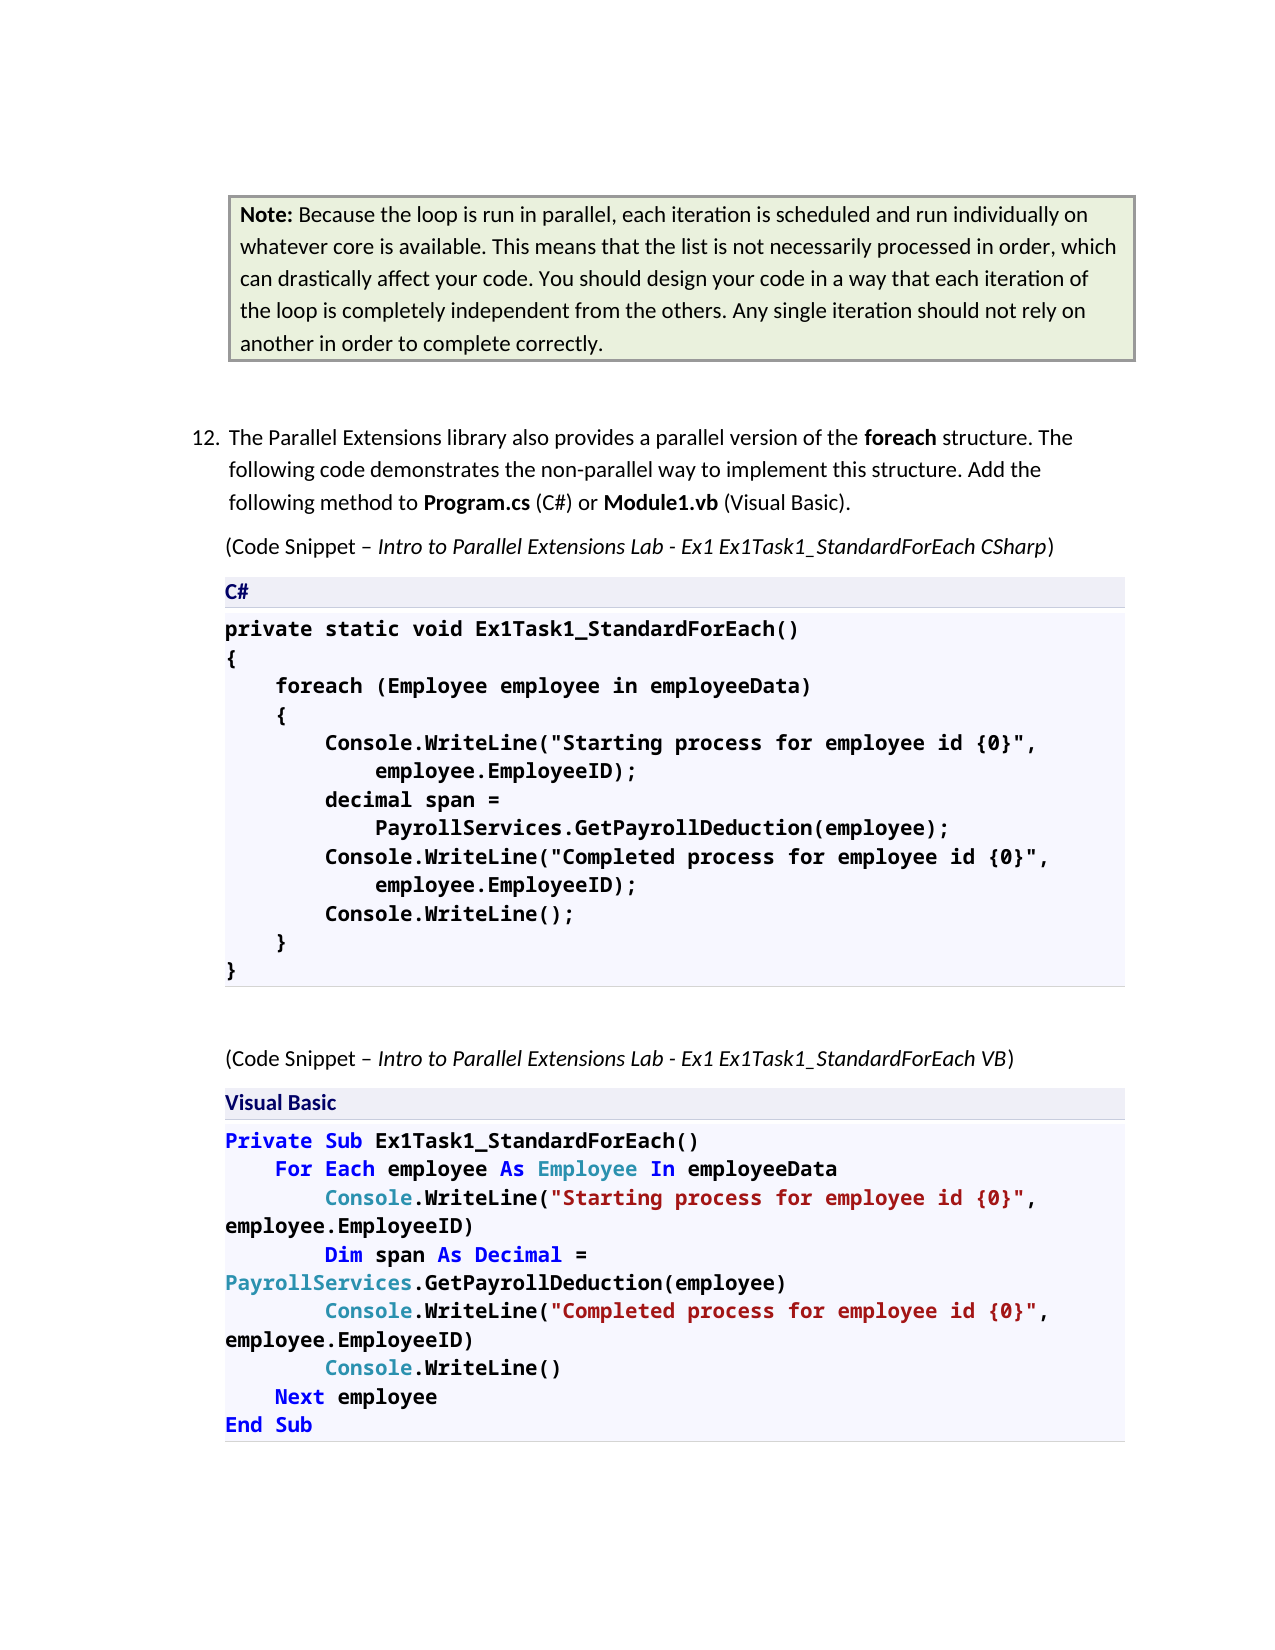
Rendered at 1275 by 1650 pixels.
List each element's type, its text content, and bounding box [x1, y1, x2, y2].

text (Code Snippet – Intro to Parallel Extensions Lab - Ex1 Ex1Task1_StandardForEach VB) [225, 1044, 1125, 1072]
text Note: Because the loop is run in parallel, each iteration is scheduled and run individually on whatever core is available. This means that the list is not necessarily processed in order, which can drastically affect your code. You should design your code in a way that each iteration of the loop is completely independent from the others. Any single iteration should not rely on another in order to complete correctly. [231, 198, 1133, 359]
text Visual Basic [225, 1088, 1125, 1119]
text Console.WriteLine() [225, 1351, 1125, 1379]
text Next employee [225, 1379, 1125, 1408]
text For Each employee As Employee In employeeData [225, 1152, 1125, 1180]
text End Sub [225, 1408, 1125, 1441]
text Console.WriteLine("Starting process for employee id {0}", employee.EmployeeID) [225, 1180, 1125, 1237]
text C# [225, 577, 1125, 607]
text } [225, 924, 1125, 953]
text employee.EmployeeID); [225, 754, 1125, 782]
text Console.WriteLine("Completed process for employee id {0}", employee.EmployeeID) [225, 1294, 1125, 1351]
text (Code Snippet – Intro to Parallel Extensions Lab - Ex1 Ex1Task1_StandardForEach CSharp) [225, 532, 1125, 560]
text private static void Ex1Task1_StandardForEach() [225, 613, 1125, 640]
text employee.EmployeeID); [225, 868, 1125, 896]
text Console.WriteLine("Starting process for employee id {0}", [225, 726, 1125, 754]
text Console.WriteLine(); [225, 896, 1125, 924]
text foreach (Employee employee in employeeData) [225, 669, 1125, 697]
text PayrollServices.GetPayrollDeduction(employee); [225, 811, 1125, 839]
text decimal span = [225, 782, 1125, 811]
text { [225, 697, 1125, 726]
list The Parallel Extensions library also provides a parallel version of the foreach structure. The following code demonstrates the non-parallel way to implement this structure. Add the following method to Program.cs (C#) or Module1.vb (Visual Basic). [191, 423, 1125, 516]
text Console.WriteLine("Completed process for employee id {0}", [225, 839, 1125, 868]
text { [225, 640, 1125, 669]
text Dim span As Decimal = PayrollServices.GetPayrollDeduction(employee) [225, 1237, 1125, 1294]
text Private Sub Ex1Task1_StandardForEach() [225, 1124, 1125, 1152]
text } [225, 953, 1125, 986]
